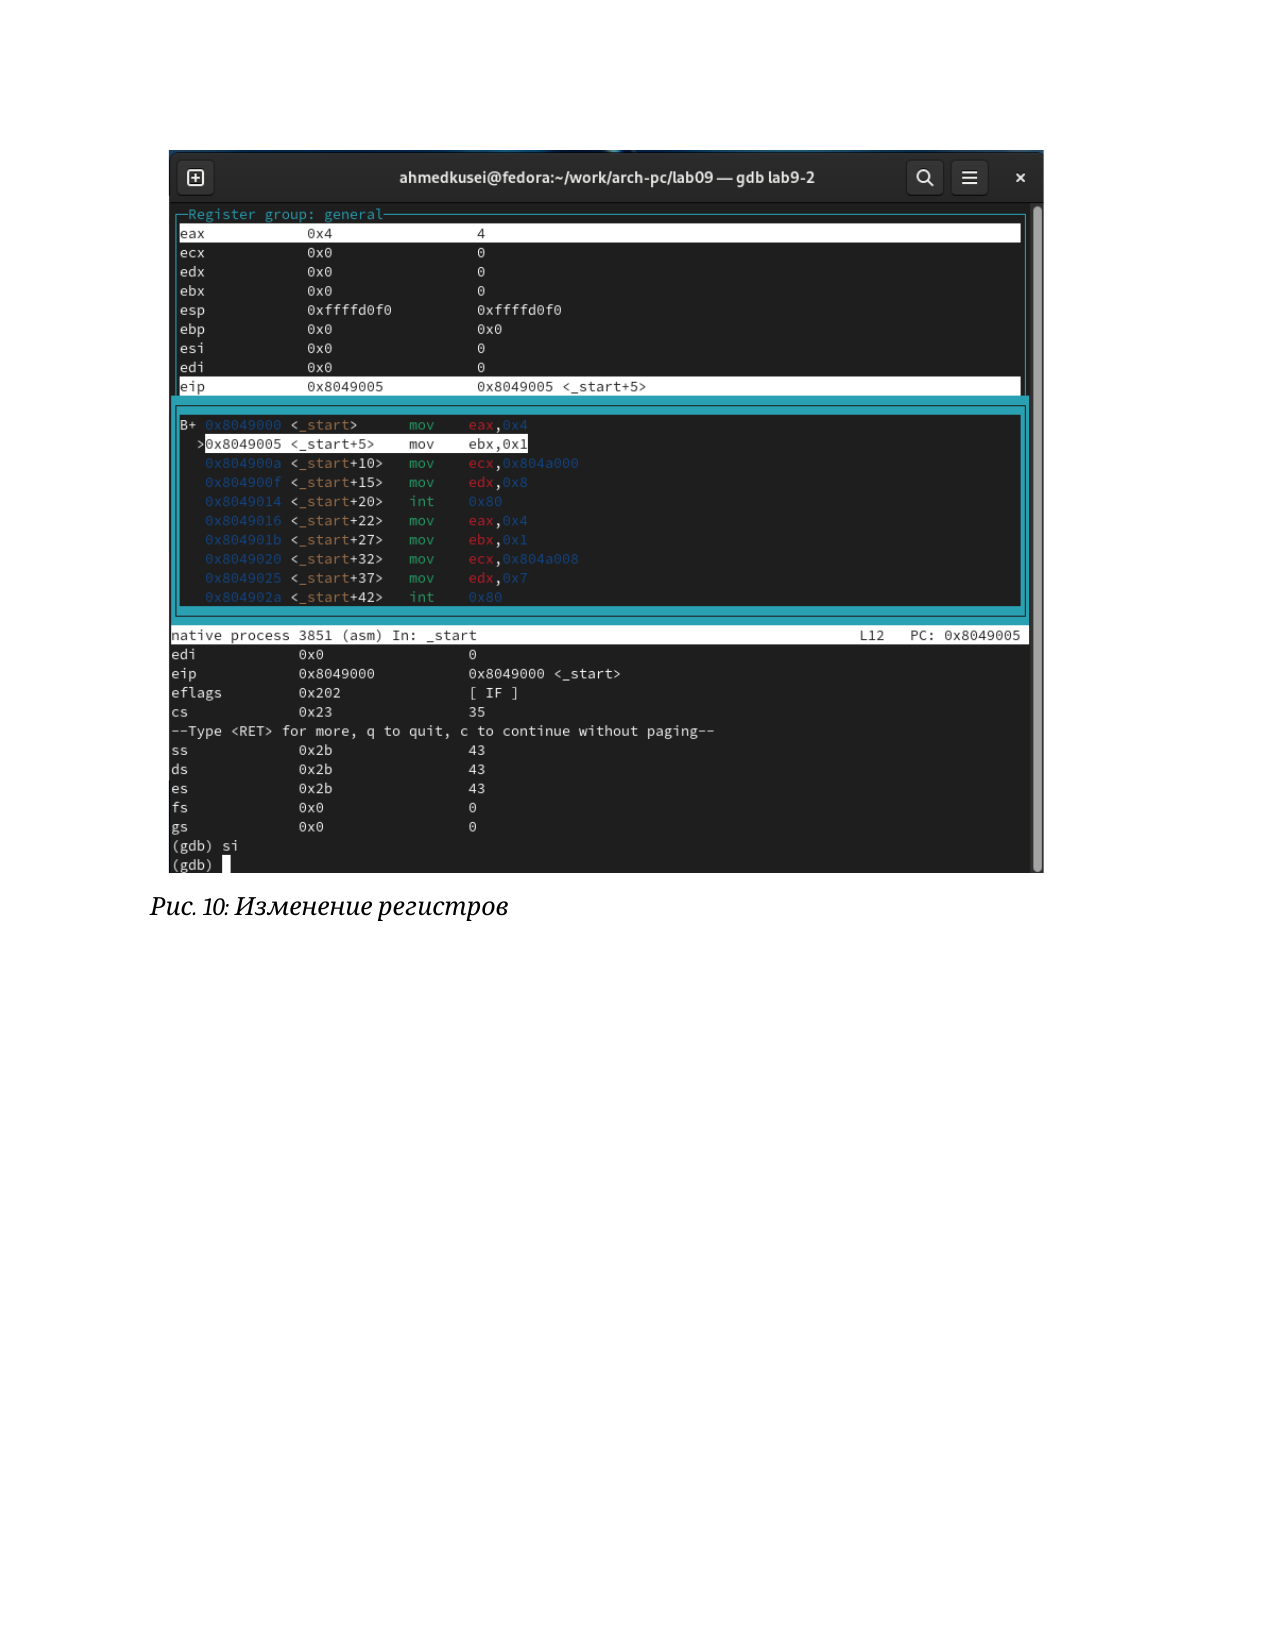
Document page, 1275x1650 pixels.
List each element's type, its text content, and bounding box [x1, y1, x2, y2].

text Рис. 10: Изменение регистров [150, 893, 1125, 922]
picture [168, 150, 1044, 873]
